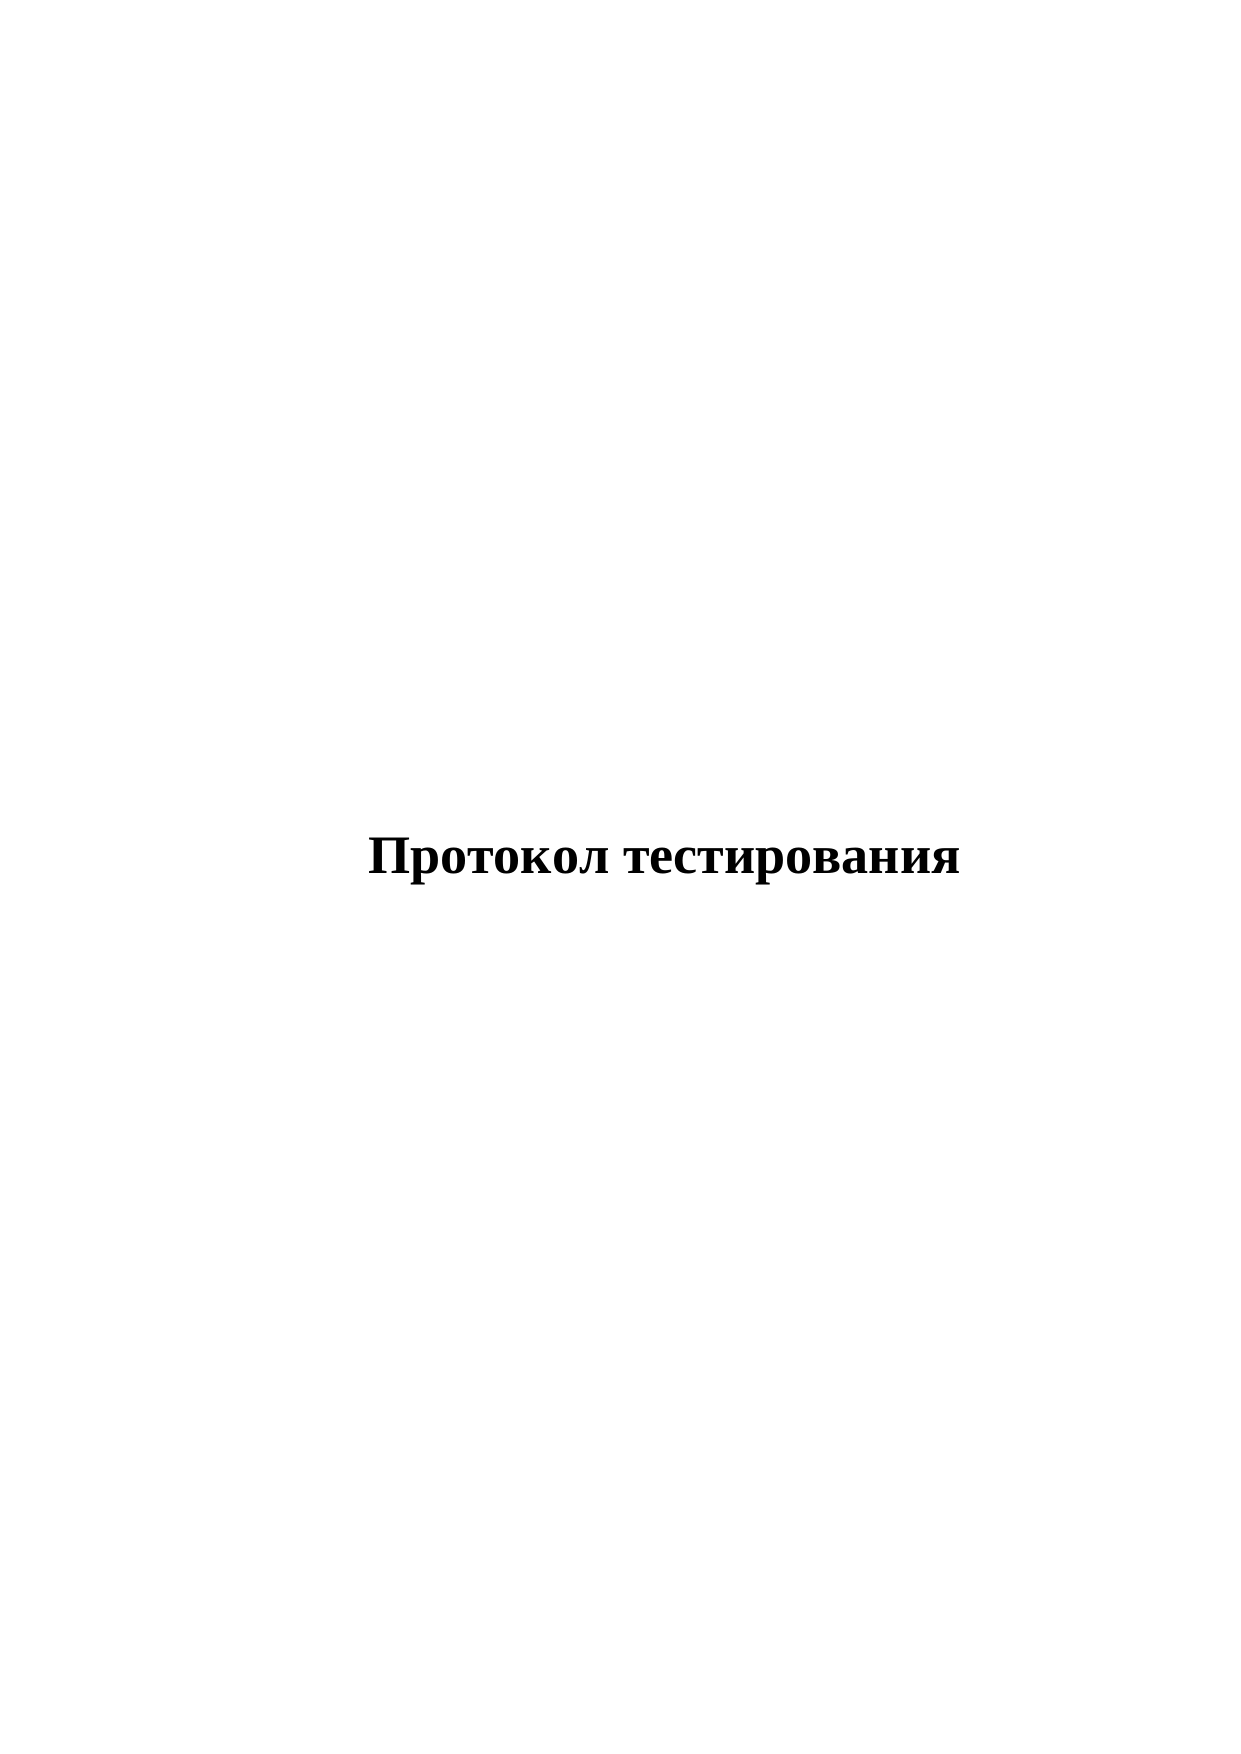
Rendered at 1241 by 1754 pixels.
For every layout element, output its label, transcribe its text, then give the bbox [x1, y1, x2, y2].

table_header Протокол тестирования [166, 118, 1163, 1623]
